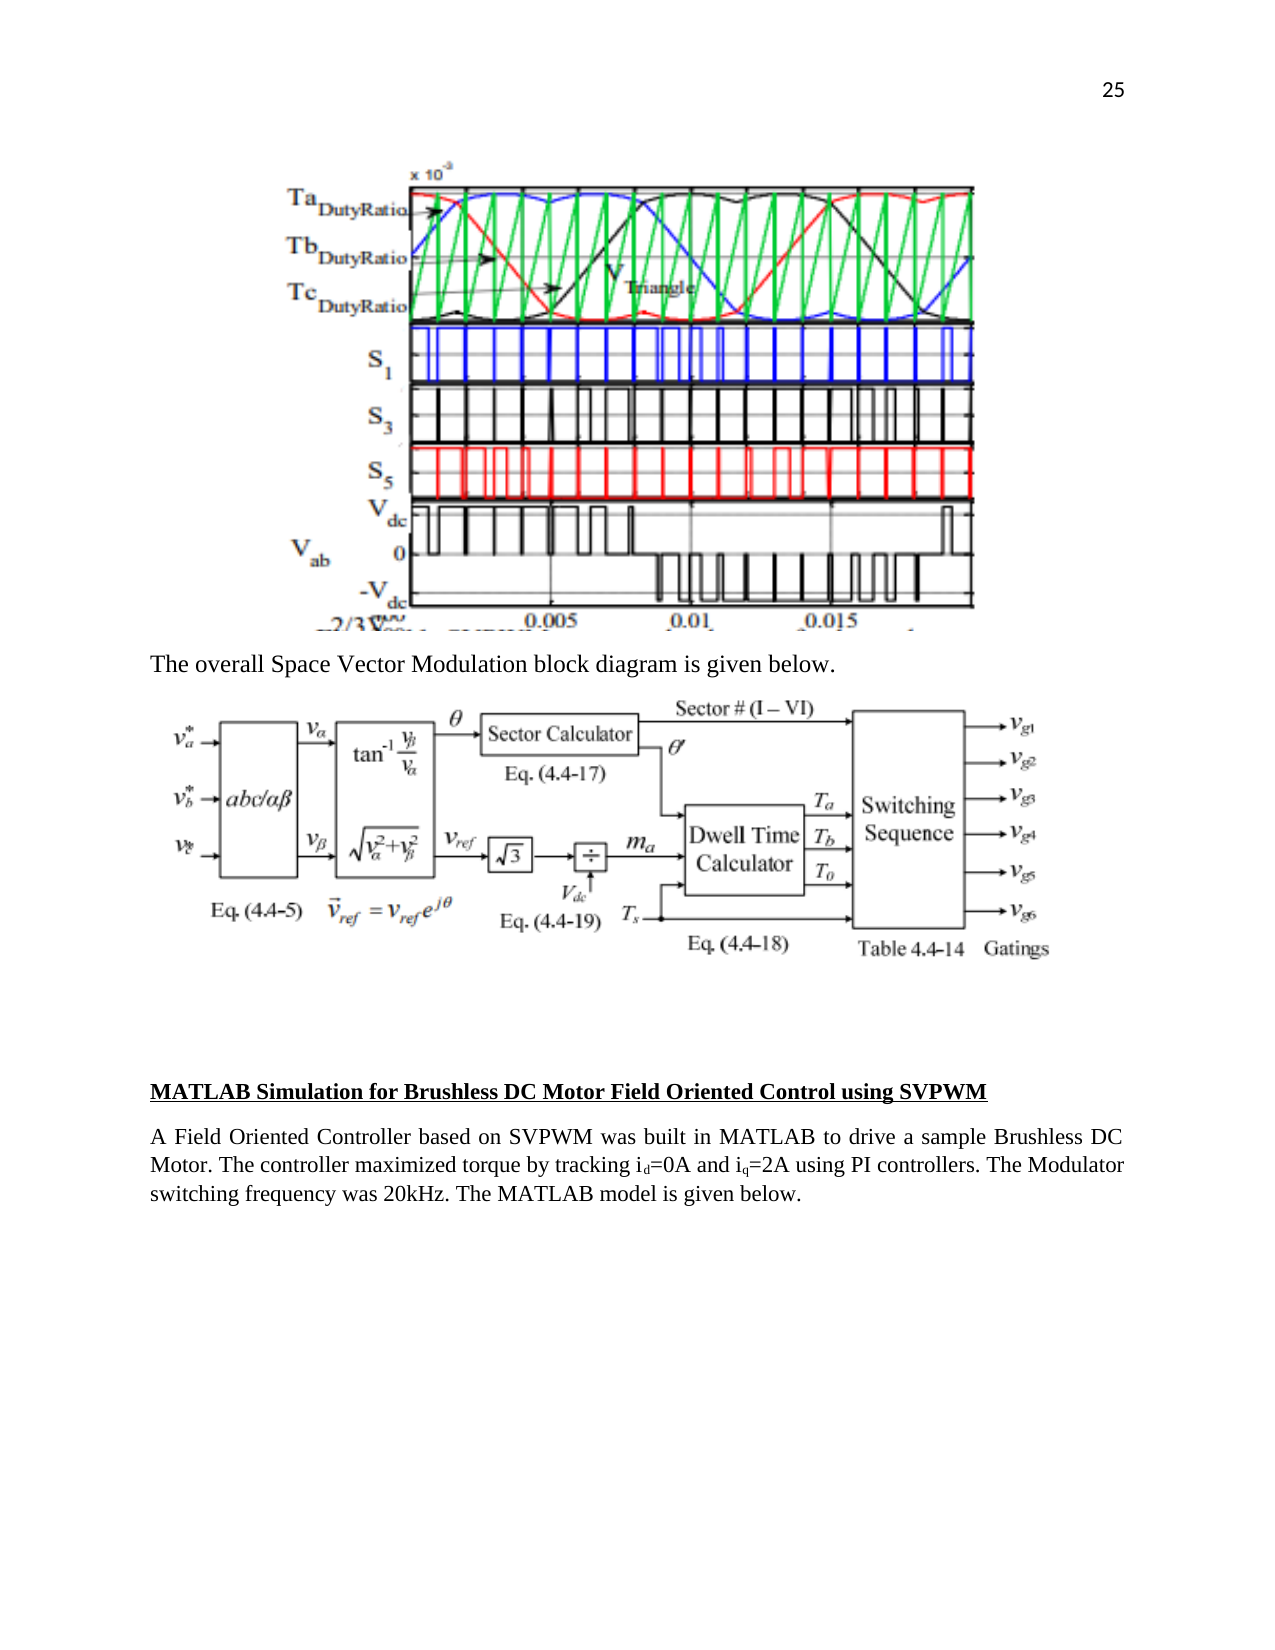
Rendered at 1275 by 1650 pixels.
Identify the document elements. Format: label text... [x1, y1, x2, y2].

text A Field Oriented Controller based on SVPWM was built in MATLAB to drive a sample Brushless DC Motor. The controller maximized torque by tracking id=0A and iq=2A using PI controllers. The Modulator switching frequency was 20kHz. The MATLAB model is given below. [150, 1123, 1125, 1206]
text MATLAB Simulation for Brushless DC Motor Field Oriented Control using SVPWM [150, 1078, 1125, 1104]
picture [277, 150, 998, 631]
picture [150, 696, 1071, 969]
text The overall Space Vector Modulation block diagram is given below. [150, 649, 1125, 678]
